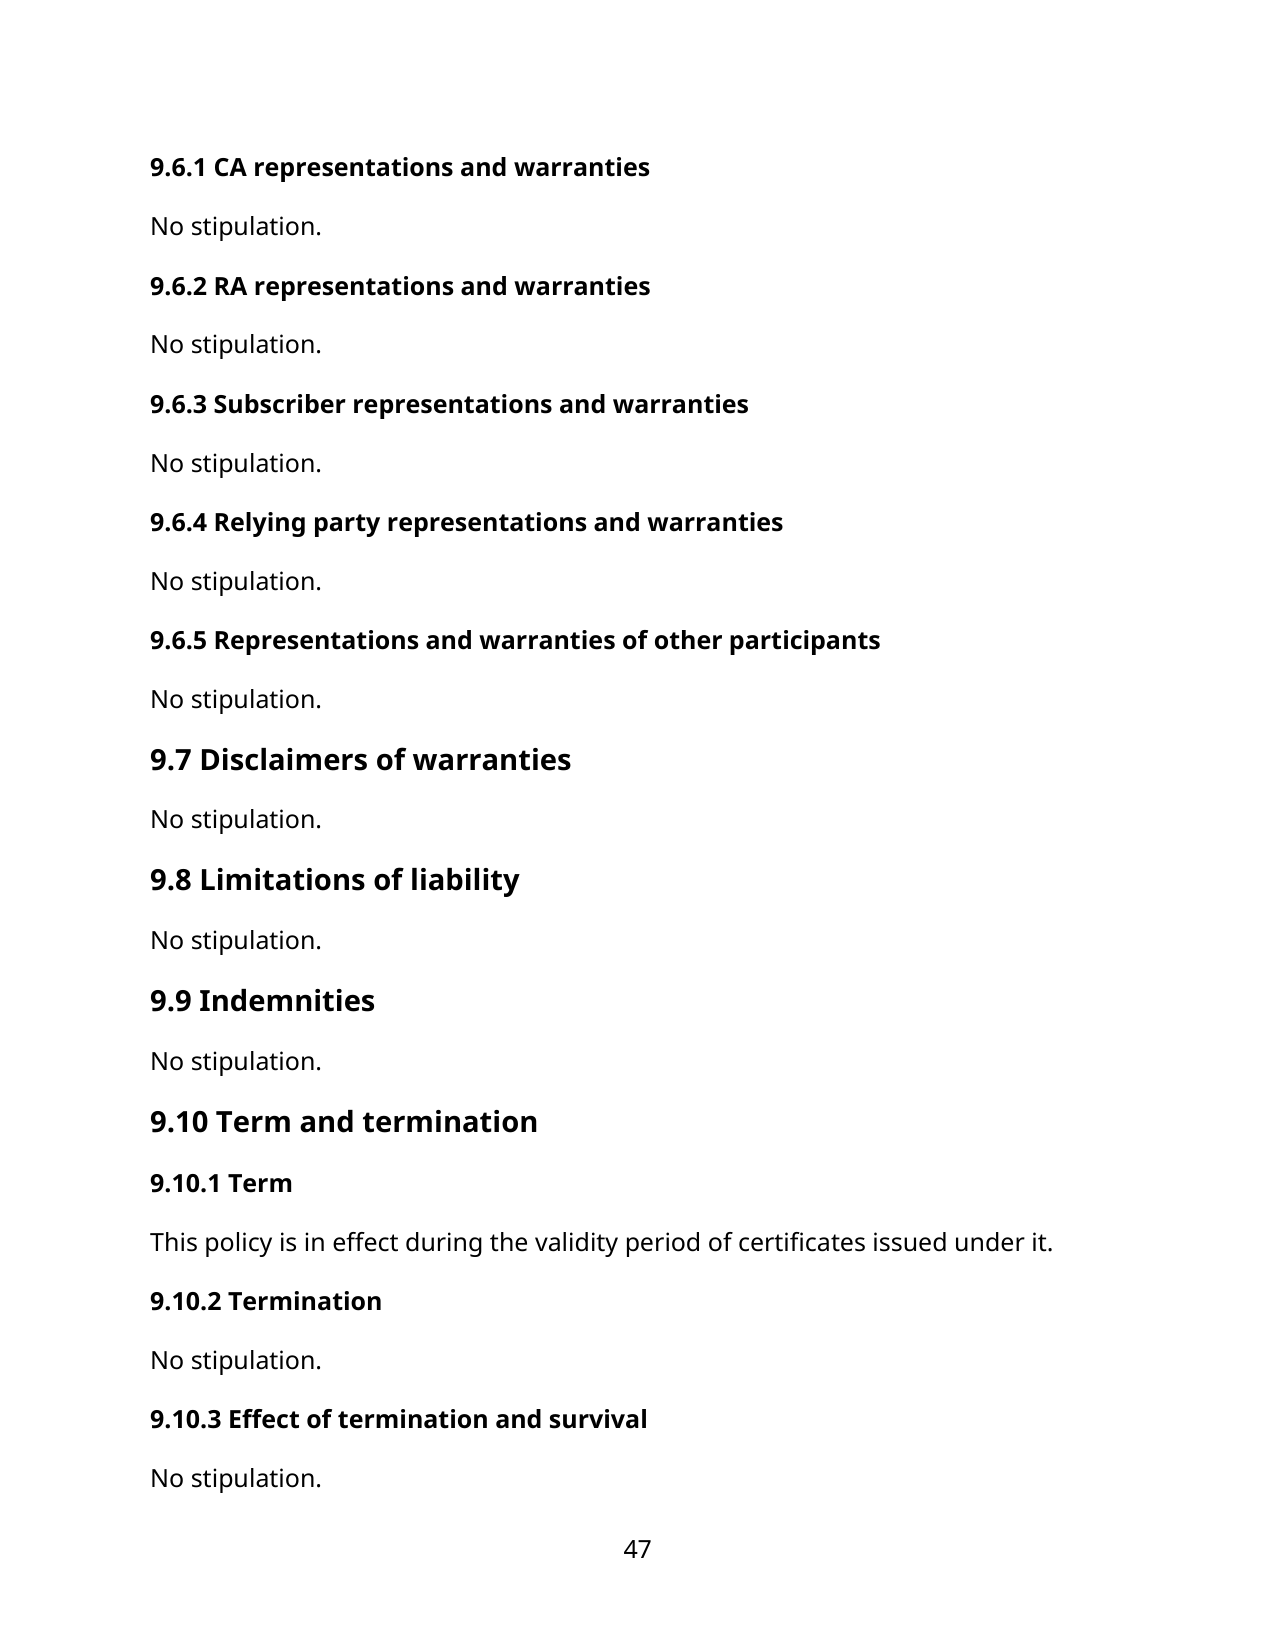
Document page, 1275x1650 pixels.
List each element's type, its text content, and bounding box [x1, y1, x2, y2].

text No stipulation. [150, 682, 1125, 716]
subtitle 9.10 Term and termination [150, 1101, 1125, 1141]
text No stipulation. [150, 445, 1125, 479]
text No stipulation. [150, 1043, 1125, 1077]
text No stipulation. [150, 209, 1125, 243]
text This policy is in effect during the validity period of certificates issued under it. [150, 1225, 1125, 1259]
subtitle 9.6.1 CA representations and warranties [150, 150, 1125, 184]
text No stipulation. [150, 327, 1125, 361]
subtitle 9.6.2 RA representations and warranties [150, 268, 1125, 302]
subtitle 9.8 Limitations of liability [150, 860, 1125, 899]
text No stipulation. [150, 563, 1125, 597]
text No stipulation. [150, 802, 1125, 836]
subtitle 9.6.4 Relying party representations and warranties [150, 504, 1125, 538]
text No stipulation. [150, 923, 1125, 957]
text No stipulation. [150, 1461, 1125, 1495]
text No stipulation. [150, 1343, 1125, 1377]
subtitle 9.9 Indemnities [150, 980, 1125, 1020]
subtitle 9.6.5 Representations and warranties of other participants [150, 622, 1125, 657]
subtitle 9.10.2 Termination [150, 1284, 1125, 1318]
subtitle 9.6.3 Subscriber representations and warranties [150, 386, 1125, 420]
subtitle 9.10.1 Term [150, 1166, 1125, 1200]
subtitle 9.10.3 Effect of termination and survival [150, 1402, 1125, 1436]
subtitle 9.7 Disclaimers of warranties [150, 739, 1125, 779]
